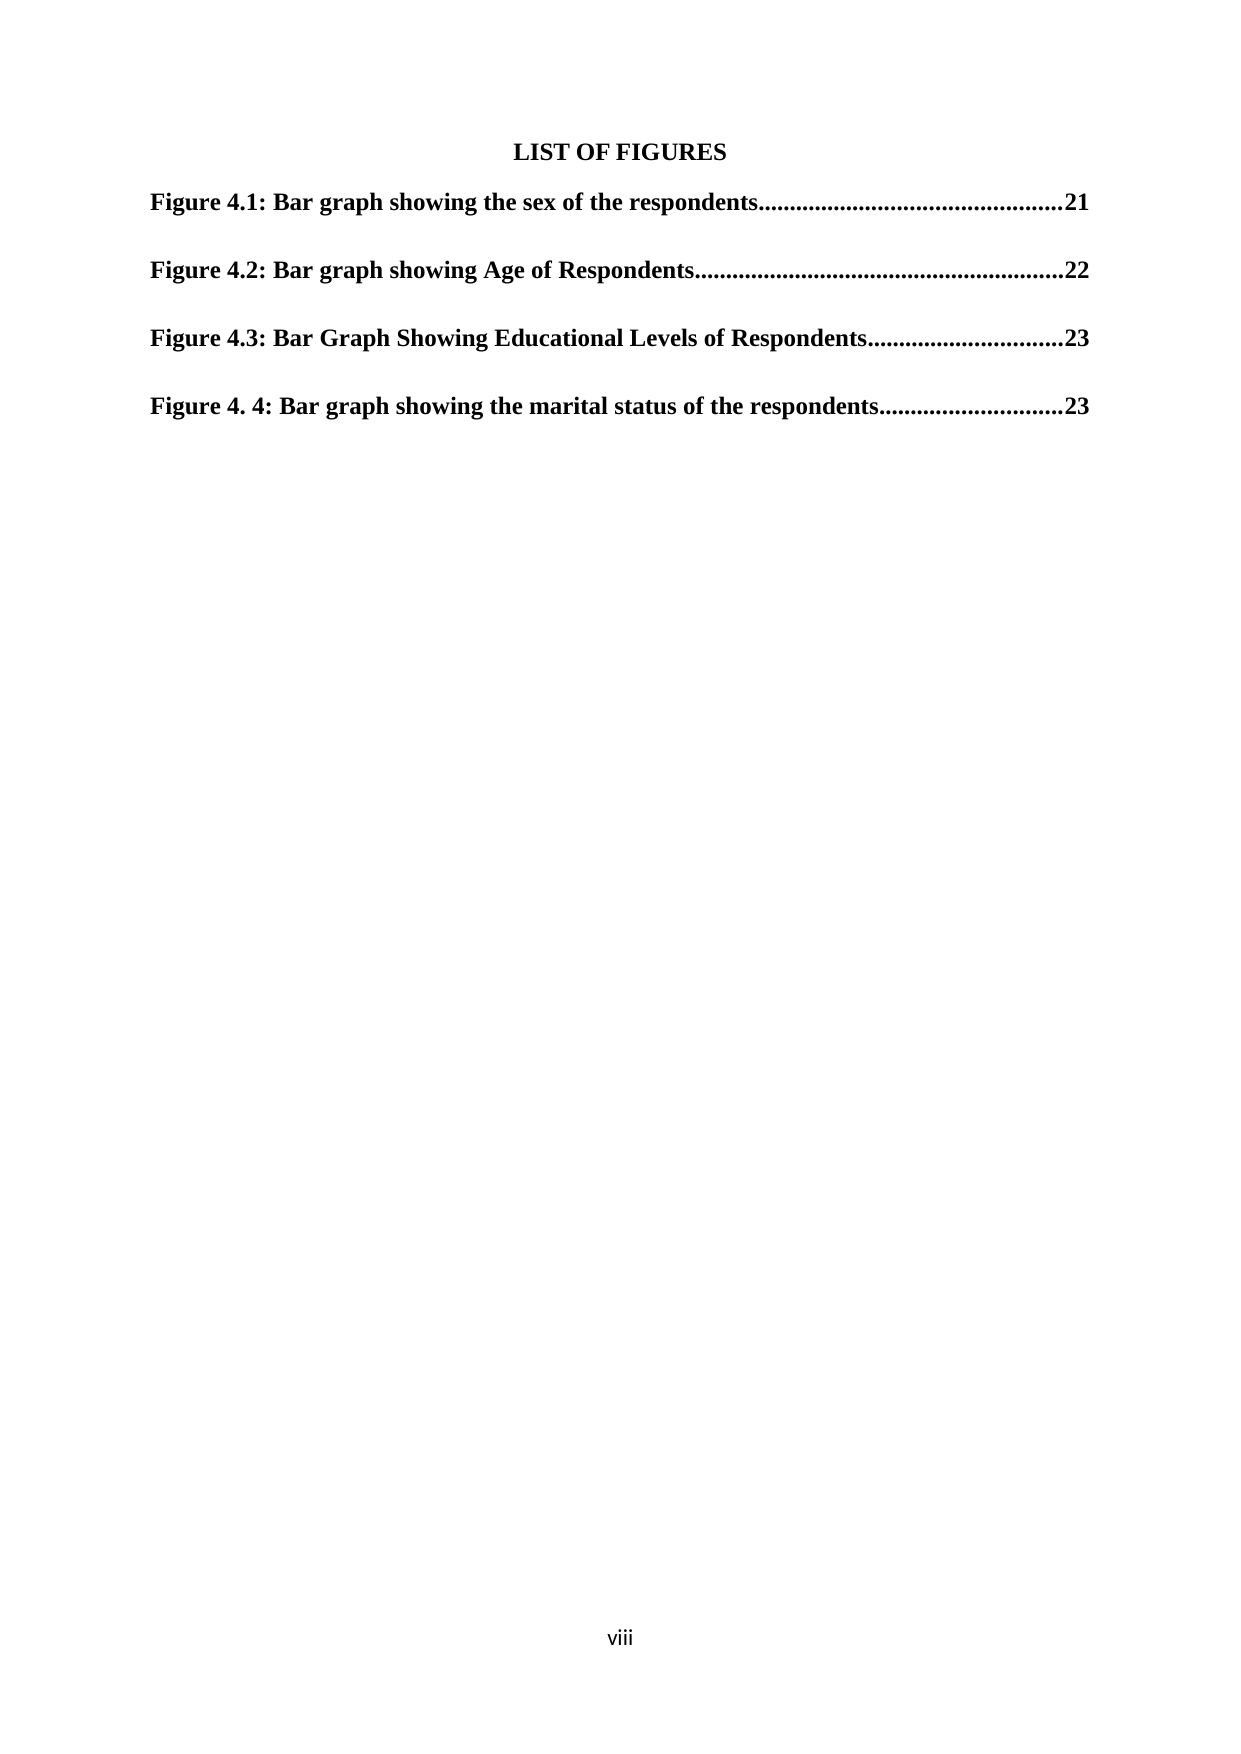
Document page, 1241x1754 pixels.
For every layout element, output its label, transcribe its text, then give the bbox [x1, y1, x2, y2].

subtitle LIST OF FIGURES [150, 137, 1090, 166]
text Figure 4.1: Bar graph showing the sex of the respondents 21 [150, 187, 1090, 216]
text Figure 4.3: Bar Graph Showing Educational Levels of Respondents 23 [150, 323, 1090, 352]
text Figure 4. 4: Bar graph showing the marital status of the respondents 23 [150, 391, 1090, 420]
text Figure 4.2: Bar graph showing Age of Respondents 22 [150, 255, 1090, 284]
